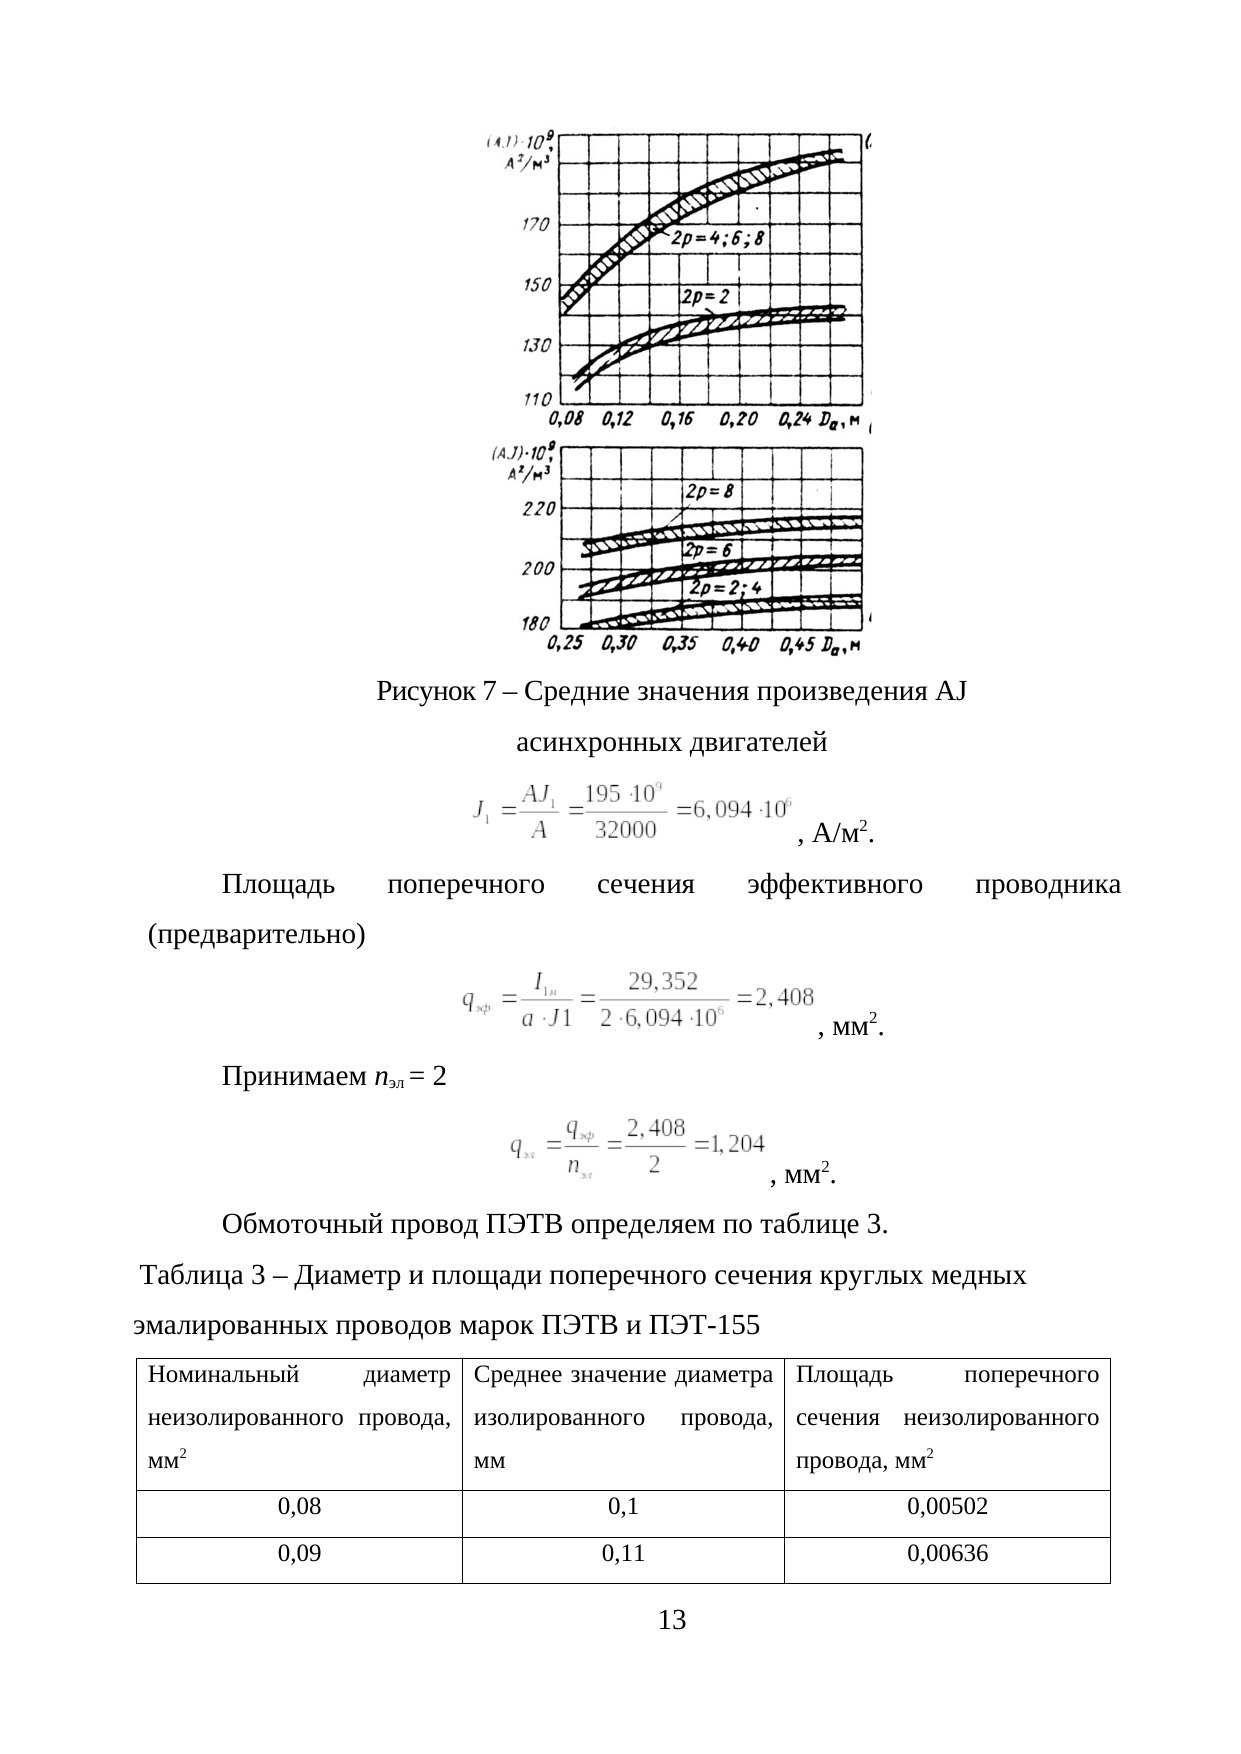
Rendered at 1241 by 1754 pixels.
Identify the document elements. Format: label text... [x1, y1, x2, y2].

text Рисунок 7 – Средние значения произведения AJ [148, 673, 1122, 707]
text Площадь поперечного сечения эффективного проводника (предварительно) [148, 866, 1122, 950]
table_cell 0,00502 [785, 1491, 1110, 1537]
table_cell 0,00636 [785, 1538, 1110, 1583]
text Обмоточный провод ПЭТВ определяем по таблице 3. [148, 1207, 1122, 1240]
text Таблица 3 – Диаметр и площади поперечного сечения круглых медных [44, 1257, 1122, 1291]
table_cell 0,11 [463, 1538, 784, 1583]
text , мм2. [148, 1109, 1122, 1190]
table_header Среднее значение диаметра изолированного провода, мм [463, 1359, 784, 1490]
table_cell 0,08 [137, 1491, 462, 1537]
table_cell 0,09 [137, 1538, 462, 1583]
text Принимаем nэл = 2 [148, 1058, 1122, 1092]
text , мм2. [148, 967, 1122, 1042]
text асинхронных двигателей [148, 724, 1122, 757]
text эмалированных проводов марок ПЭТВ и ПЭТ-155 [133, 1307, 1122, 1341]
table_header Площадь поперечного сечения неизолированного провода, мм2 [785, 1359, 1110, 1490]
text , А/м2. [148, 774, 1122, 849]
table_header Номинальный диаметр неизолированного провода, мм2 [137, 1359, 462, 1490]
picture [472, 118, 872, 661]
table_cell 0,1 [463, 1491, 784, 1537]
